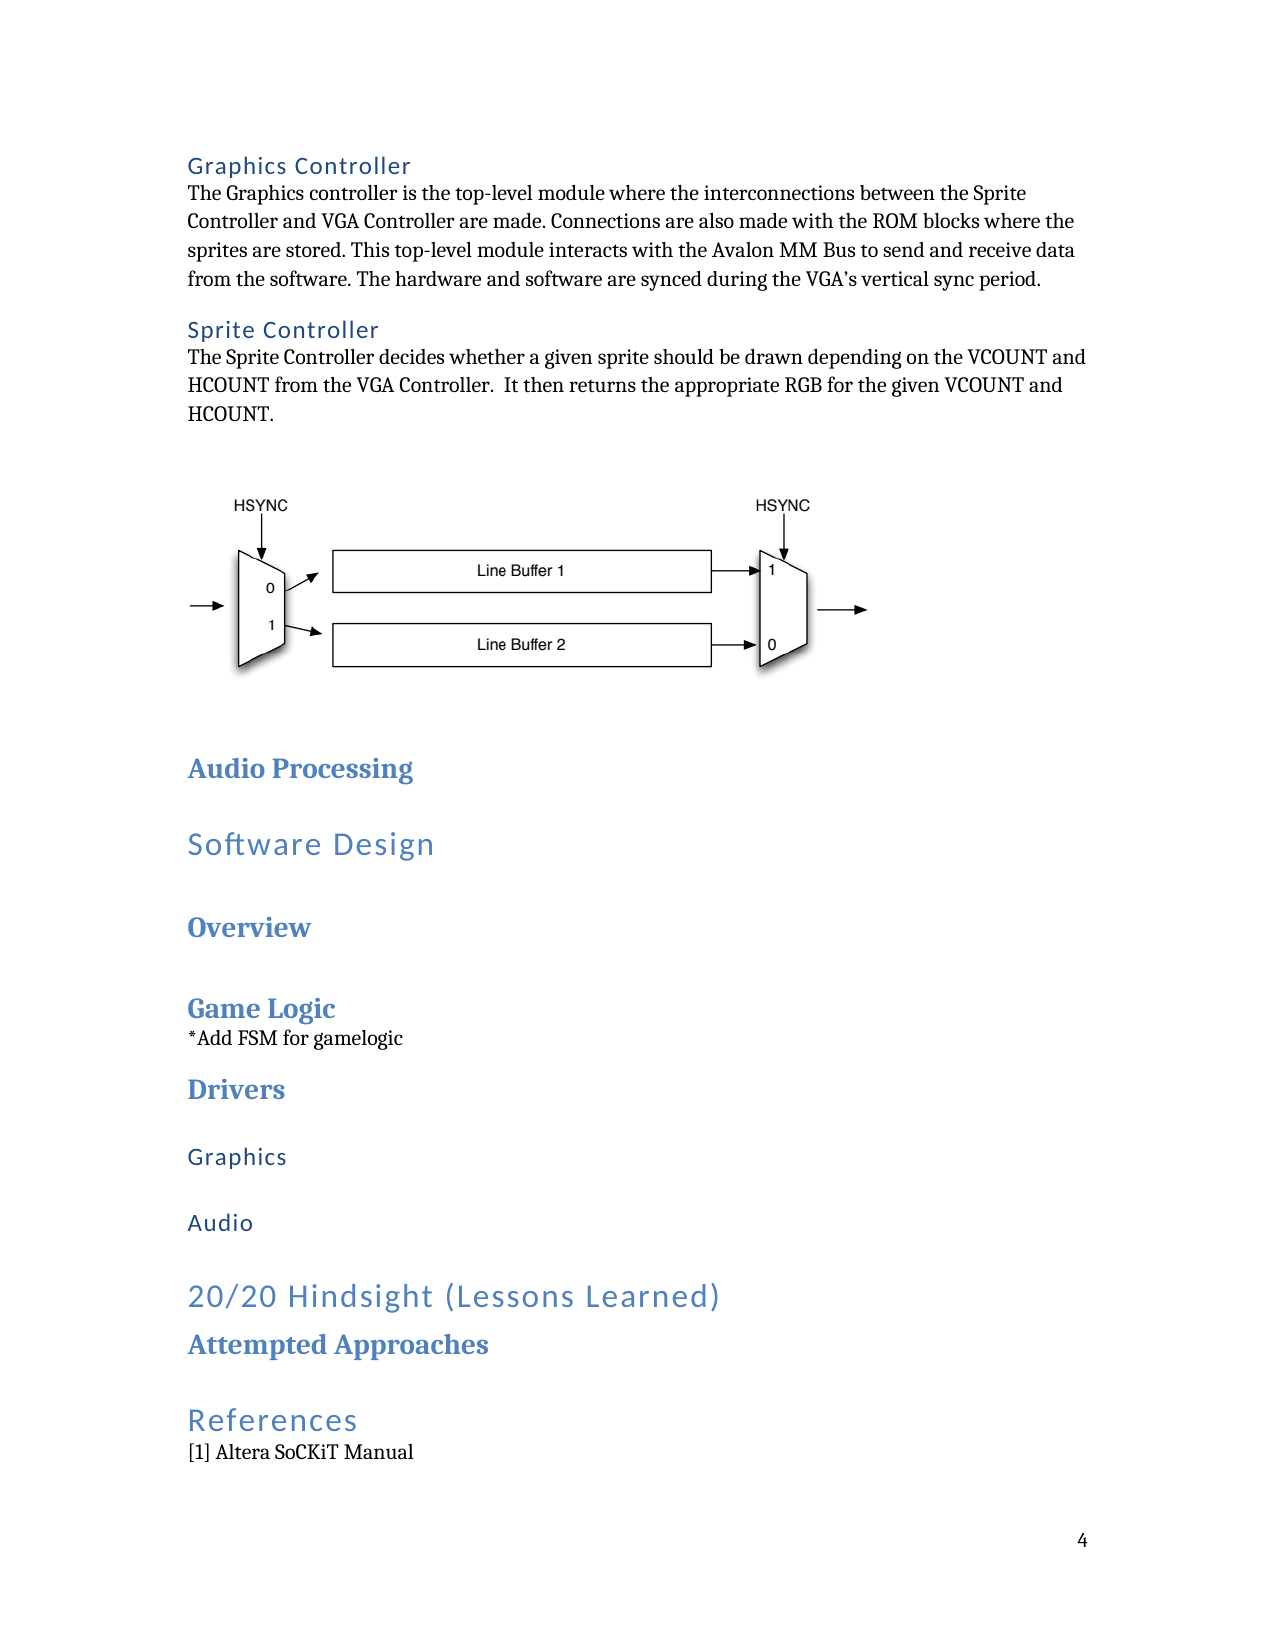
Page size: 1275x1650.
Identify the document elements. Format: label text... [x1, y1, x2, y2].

subtitle Audio [187, 1207, 1087, 1237]
text [1] Altera SoCKiT Manual [187, 1440, 1087, 1465]
subtitle Drivers [187, 1073, 1087, 1107]
text The Graphics controller is the top-level module where the interconnections between the Sprite Controller and VGA Controller are made. Connections are also made with the ROM blocks where the sprites are stored. This top-level module interacts with the Avalon MM Bus to send and receive data from the software. The hardware and software are synced during the VGA’s vertical sync period. [187, 181, 1087, 292]
subtitle Graphics [187, 1142, 1087, 1172]
subtitle References [187, 1399, 1087, 1440]
subtitle Game Logic [187, 992, 1087, 1026]
subtitle Graphics Controller [187, 150, 1087, 181]
text *Add FSM for gamelogic [187, 1026, 1087, 1051]
subtitle Overview [187, 911, 1087, 945]
subtitle Attempted Approaches [187, 1328, 1087, 1362]
subtitle Software Design [187, 823, 1087, 864]
text The Sprite Controller decides whether a given sprite should be drawn depending on the VCOUNT and HCOUNT from the VGA Controller. It then returns the appropriate RGB for the given VCOUNT and HCOUNT. [187, 344, 1087, 427]
subtitle Audio Processing [187, 752, 1087, 786]
subtitle 20/20 Hindsight (Lessons Learned) [187, 1275, 1087, 1316]
subtitle Sprite Controller [187, 314, 1087, 344]
